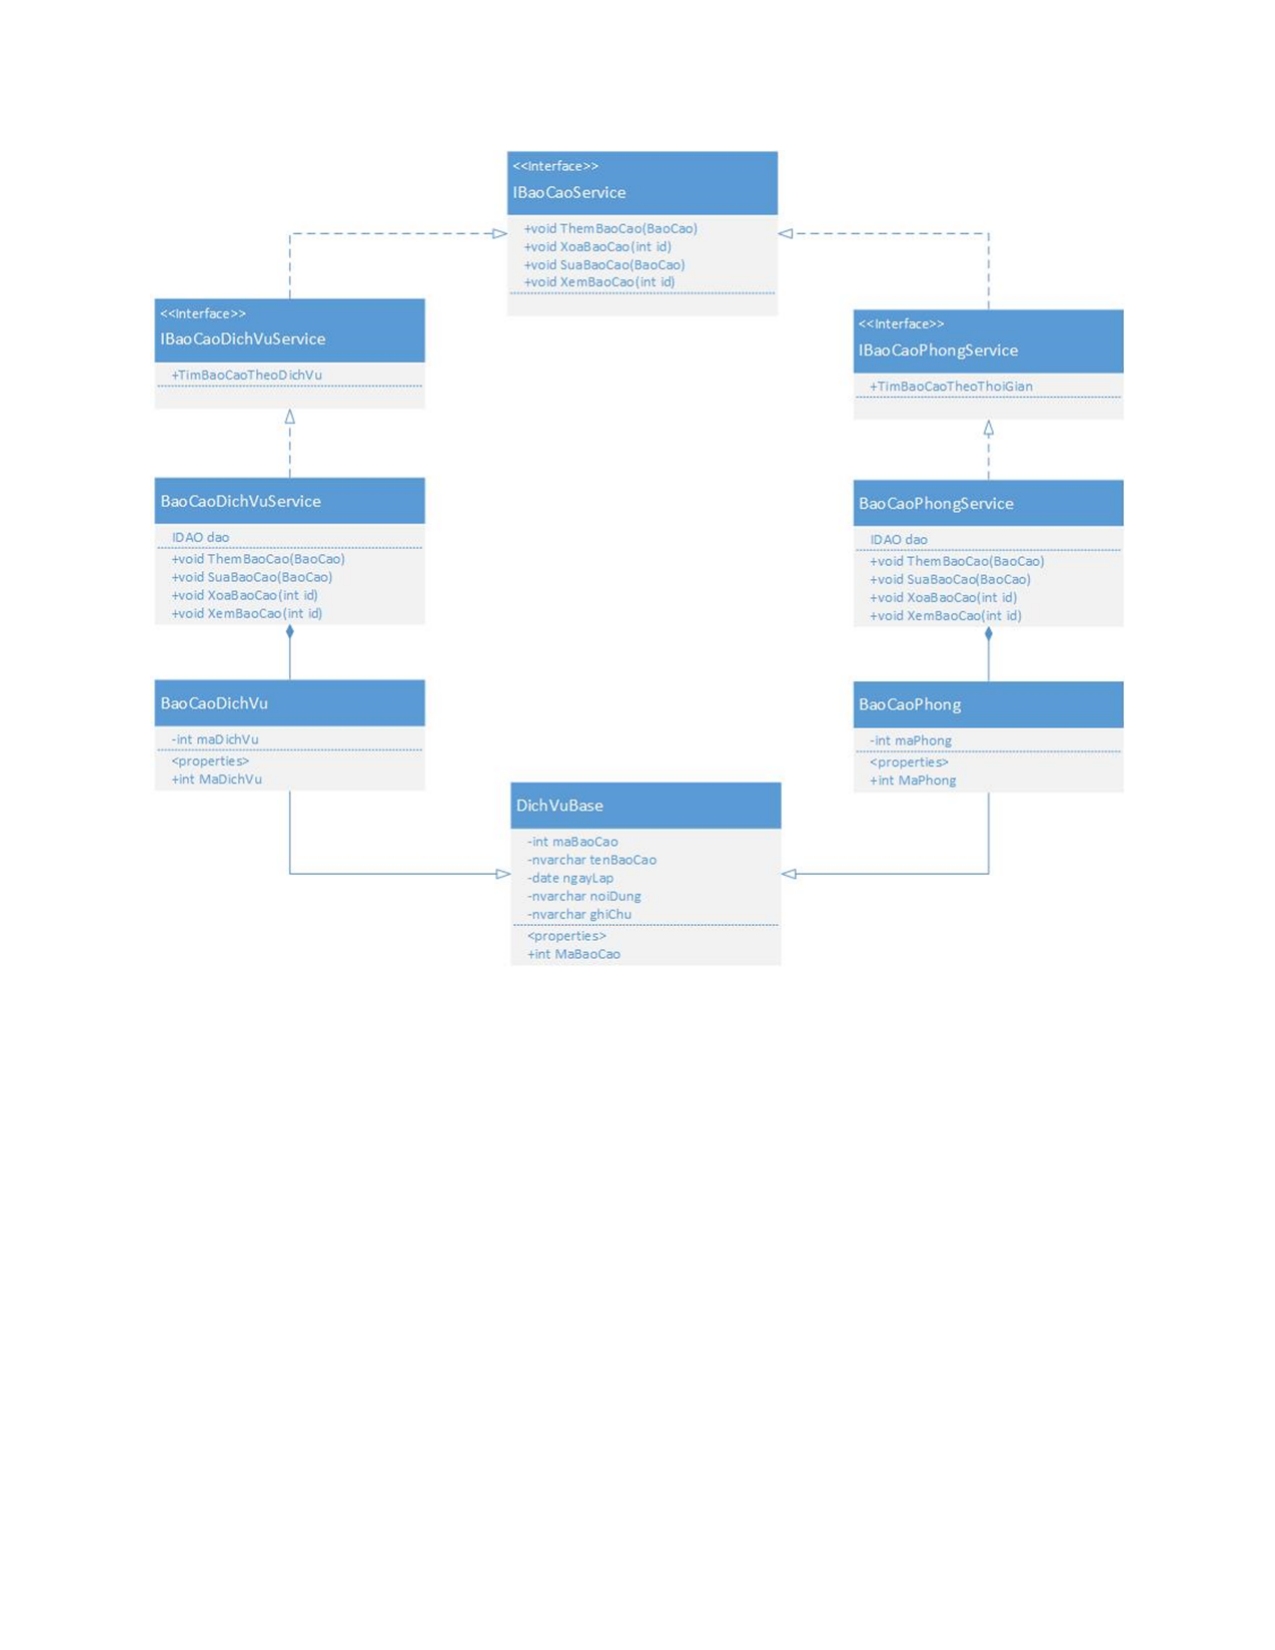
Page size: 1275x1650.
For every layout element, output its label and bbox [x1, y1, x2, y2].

picture [150, 150, 1125, 971]
